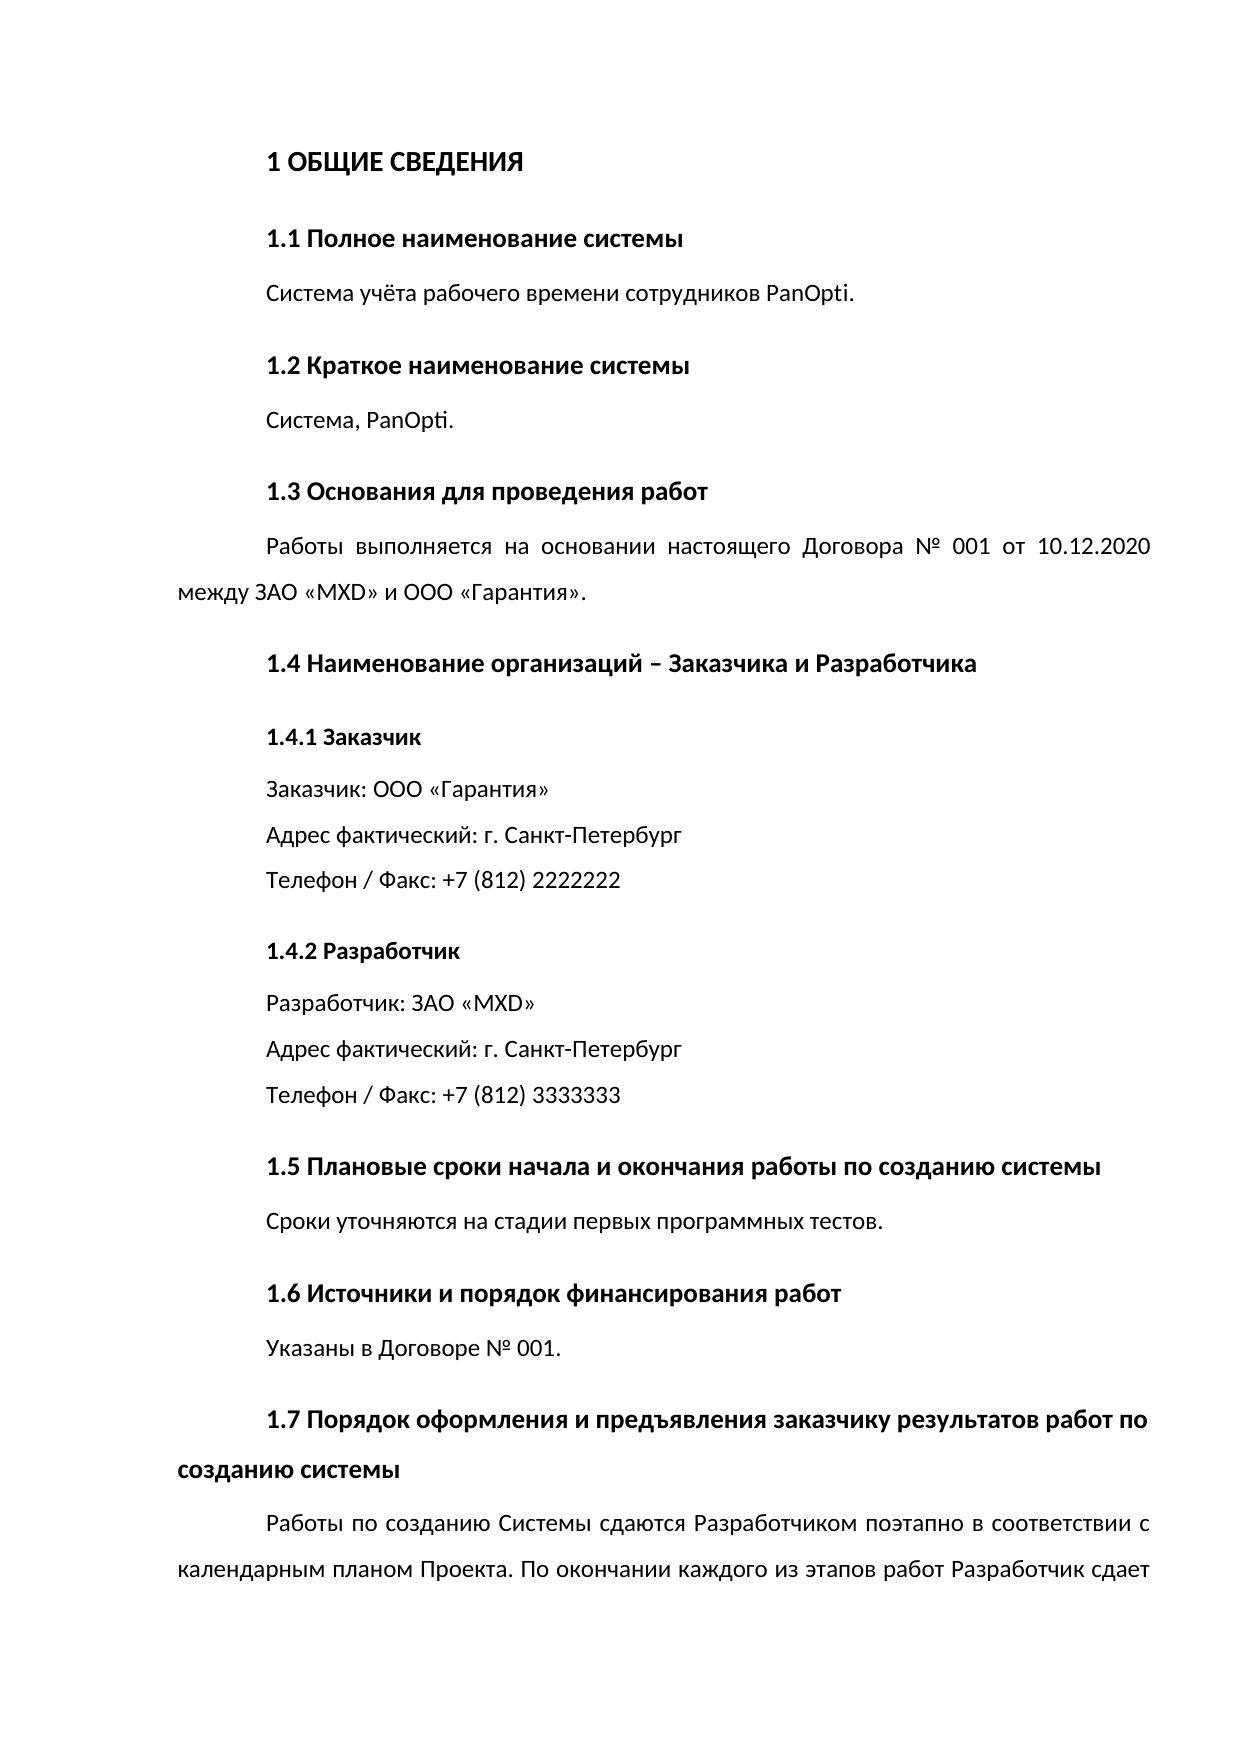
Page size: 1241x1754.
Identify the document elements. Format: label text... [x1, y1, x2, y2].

text Работы выполняется на основании настоящего Договора № 001 от 10.12.2020 между ЗАО «MXD» и ООО «Гарантия». [177, 530, 1152, 606]
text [177, 1508, 1152, 1584]
text Телефон / Факс: +7 (812) 2222222 [177, 864, 1152, 895]
text Система, PanOpti. [177, 404, 1152, 434]
subtitle Заказчик [177, 721, 1152, 752]
text Сроки уточняются на стадии первых программных тестов. [177, 1205, 1152, 1236]
subtitle Наименование организаций – Заказчика и Разработчика [177, 647, 1152, 680]
text Адрес фактический: г. Санкт-Петербург [177, 819, 1152, 849]
subtitle ОБЩИЕ сведения [177, 143, 1152, 179]
subtitle Порядок оформления и предъявления заказчику результатов работ по созданию системы [177, 1402, 1152, 1485]
subtitle Плановые сроки начала и окончания работы по созданию системы [177, 1149, 1152, 1182]
text Система учёта рабочего времени сотрудников PanOpti. [177, 277, 1152, 308]
subtitle Полное наименование системы [177, 222, 1152, 254]
subtitle Краткое наименование системы [177, 348, 1152, 381]
subtitle Разработчик [177, 935, 1152, 966]
text Заказчик: ООО «Гарантия» [177, 773, 1152, 804]
text Разработчик: ЗАО «MXD» [177, 987, 1152, 1018]
text Телефон / Факс: +7 (812) 3333333 [177, 1079, 1152, 1109]
subtitle Основания для проведения работ [177, 474, 1152, 507]
text Адрес фактический: г. Санкт-Петербург [177, 1033, 1152, 1063]
text Указаны в Договоре № 001. [177, 1332, 1152, 1362]
subtitle Источники и порядок финансирования работ [177, 1276, 1152, 1309]
